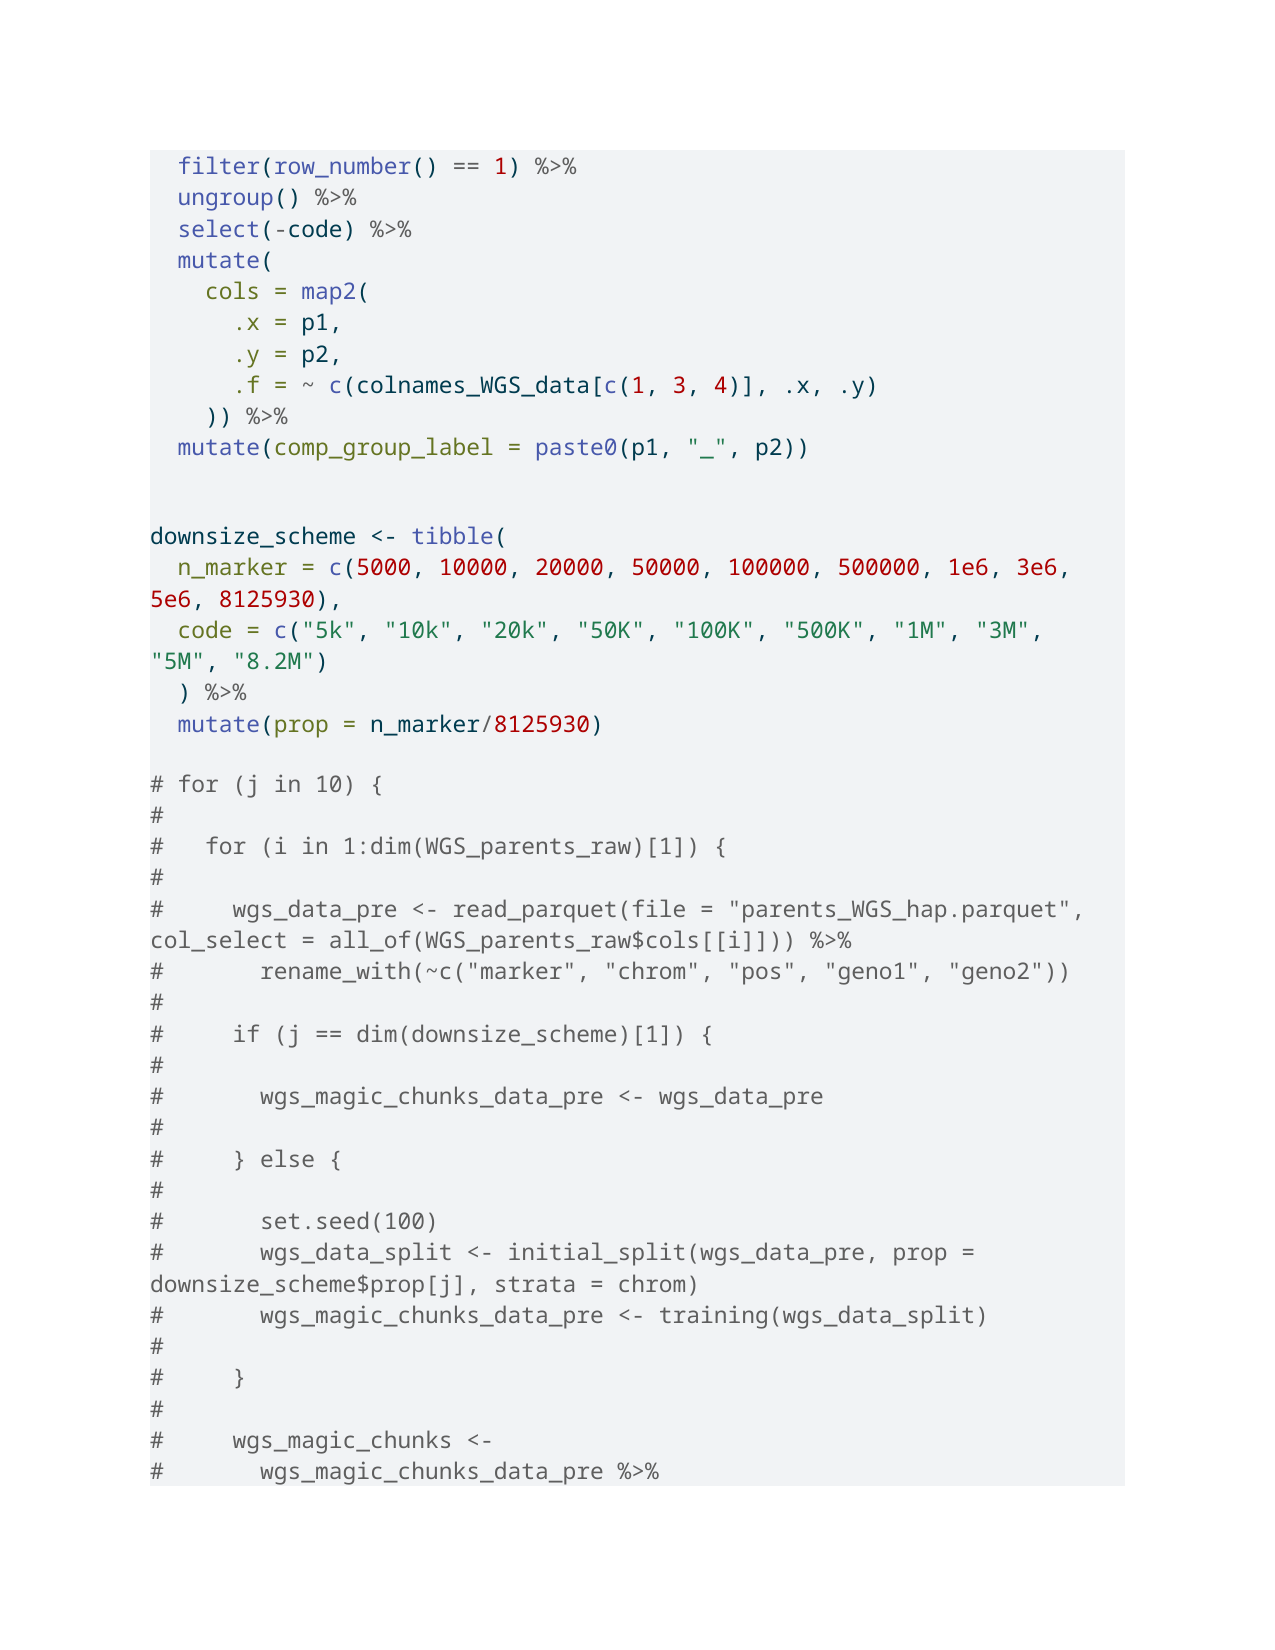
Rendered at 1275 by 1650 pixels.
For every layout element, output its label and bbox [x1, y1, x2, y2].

text [150, 150, 1125, 1486]
